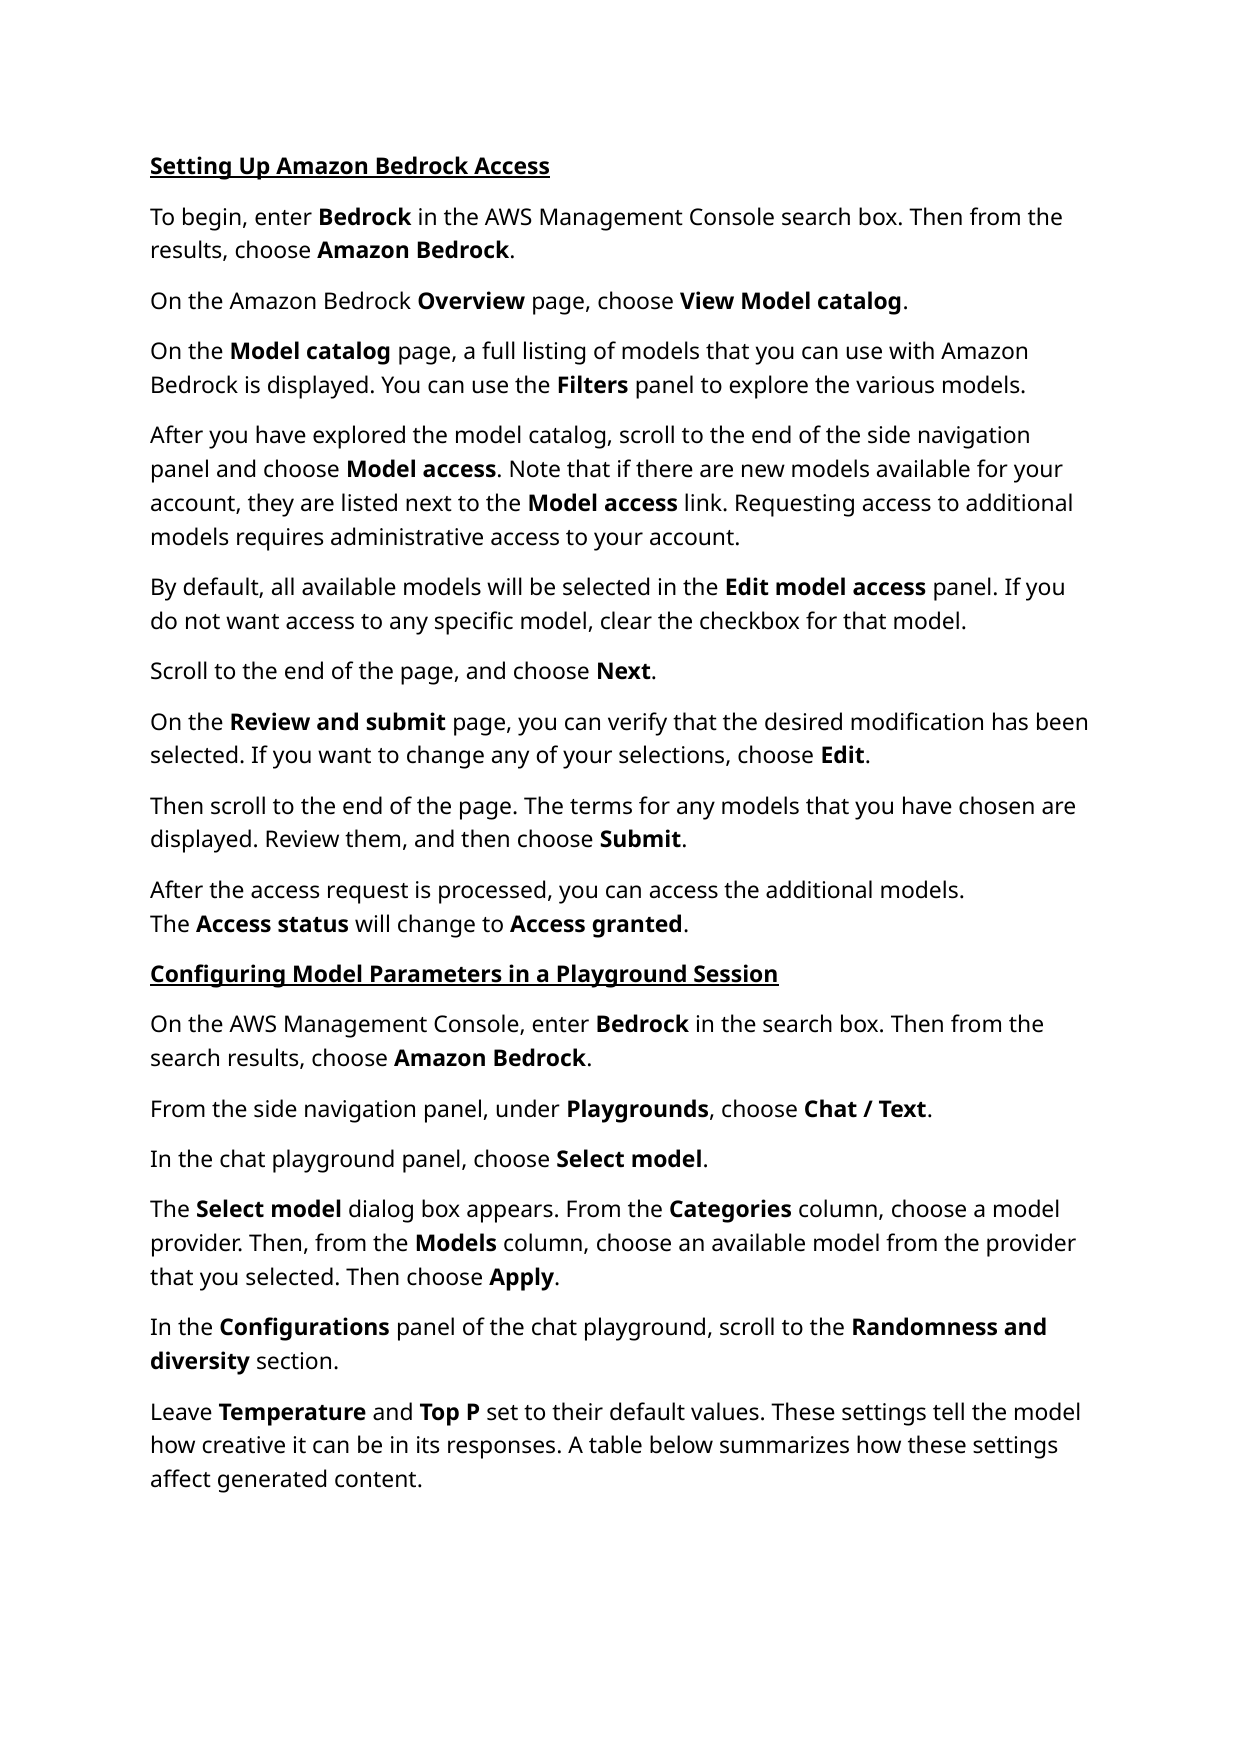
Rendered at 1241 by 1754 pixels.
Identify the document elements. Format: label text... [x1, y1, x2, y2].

text By default, all available models will be selected in the Edit model access panel. If you do not want access to any specific model, clear the checkbox for that model. [150, 571, 1090, 636]
text In the chat playground panel, choose Select model. [150, 1143, 1090, 1174]
text On the Model catalog page, a full listing of models that you can use with Amazon Bedrock is displayed. You can use the Filters panel to explore the various models. [150, 335, 1090, 400]
text Scroll to the end of the page, and choose Next. [150, 655, 1090, 686]
text Leave Temperature and Top P set to their default values. These settings tell the model how creative it can be in its responses. A table below summarizes how these settings affect generated content. [150, 1395, 1090, 1494]
text From the side navigation panel, under Playgrounds, choose Chat / Text. [150, 1092, 1090, 1124]
text Configuring Model Parameters in a Playground Session [150, 958, 1090, 989]
text After the access request is processed, you can access the additional models. The Access status will change to Access granted. [150, 874, 1090, 939]
text On the AWS Management Console, enter Bedrock in the search box. Then from the search results, choose Amazon Bedrock. [150, 1008, 1090, 1073]
text To begin, enter Bedrock in the AWS Management Console search box. Then from the results, choose Amazon Bedrock. [150, 200, 1090, 265]
text After you have explored the model catalog, scroll to the end of the side navigation panel and choose Model access. Note that if there are new models available for your account, they are listed next to the Model access link. Requesting access to additional models requires administrative access to your account. [150, 419, 1090, 552]
text The Select model dialog box appears. From the Categories column, choose a model provider. Then, from the Models column, choose an available model from the provider that you selected. Then choose Apply. [150, 1193, 1090, 1292]
text On the Review and submit page, you can verify that the desired modification has been selected. If you want to change any of your selections, choose Edit. [150, 705, 1090, 770]
text On the Amazon Bedrock Overview page, choose View Model catalog. [150, 284, 1090, 316]
text In the Configurations panel of the chat playground, scroll to the Randomness and diversity section. [150, 1311, 1090, 1376]
text Setting Up Amazon Bedrock Access [150, 150, 1090, 181]
text Then scroll to the end of the page. The terms for any models that you have chosen are displayed. Review them, and then choose Submit. [150, 789, 1090, 854]
